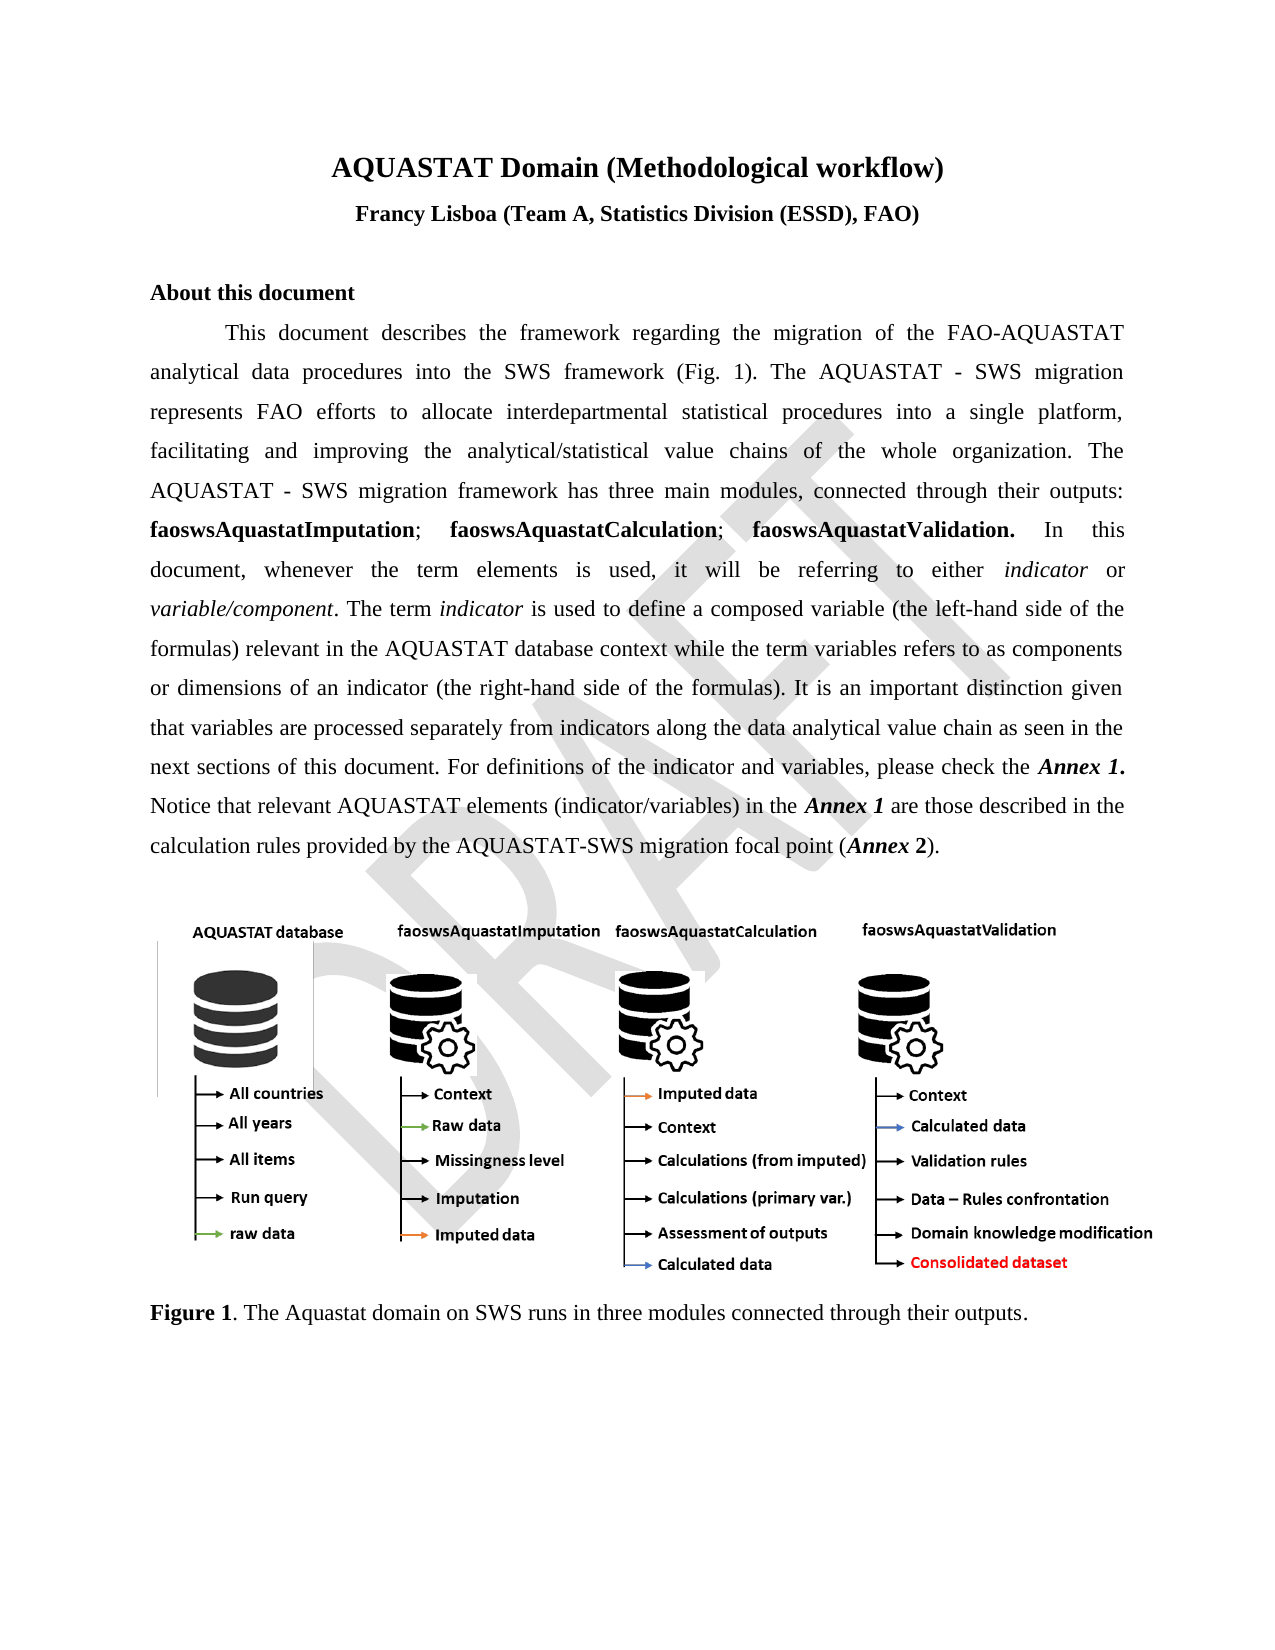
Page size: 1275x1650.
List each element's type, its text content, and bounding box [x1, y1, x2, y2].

text AQUASTAT Domain (Methodological workflow) [150, 150, 1125, 183]
picture [150, 913, 1176, 1285]
text Figure 1. The Aquastat domain on SWS runs in three modules connected through their outputs. [150, 1299, 1125, 1325]
text This document describes the framework regarding the migration of the FAO-AQUASTAT analytical data procedures into the SWS framework (Fig. 1). The AQUASTAT - SWS migration represents FAO efforts to allocate interdepartmental statistical procedures into a single platform, facilitating and improving the analytical/statistical value chains of the whole organization. The AQUASTAT - SWS migration framework has three main modules, connected through their outputs: faoswsAquastatImputation; faoswsAquastatCalculation; faoswsAquastatValidation. In this document, whenever the term elements is used, it will be referring to either indicator or variable/component. The term indicator is used to define a composed variable (the left-hand side of the formulas) relevant in the AQUASTAT database context while the term variables refers to as components or dimensions of an indicator (the right-hand side of the formulas). It is an important distinction given that variables are processed separately from indicators along the data analytical value chain as seen in the next sections of this document. For definitions of the indicator and variables, please check the Annex 1. Notice that relevant AQUASTAT elements (indicator/variables) in the Annex 1 are those described in the calculation rules provided by the AQUASTAT-SWS migration focal point (Annex 2). [150, 319, 1125, 858]
text Francy Lisboa (Team A, Statistics Division (ESSD), FAO) [150, 200, 1125, 227]
text About this document [150, 279, 1125, 306]
